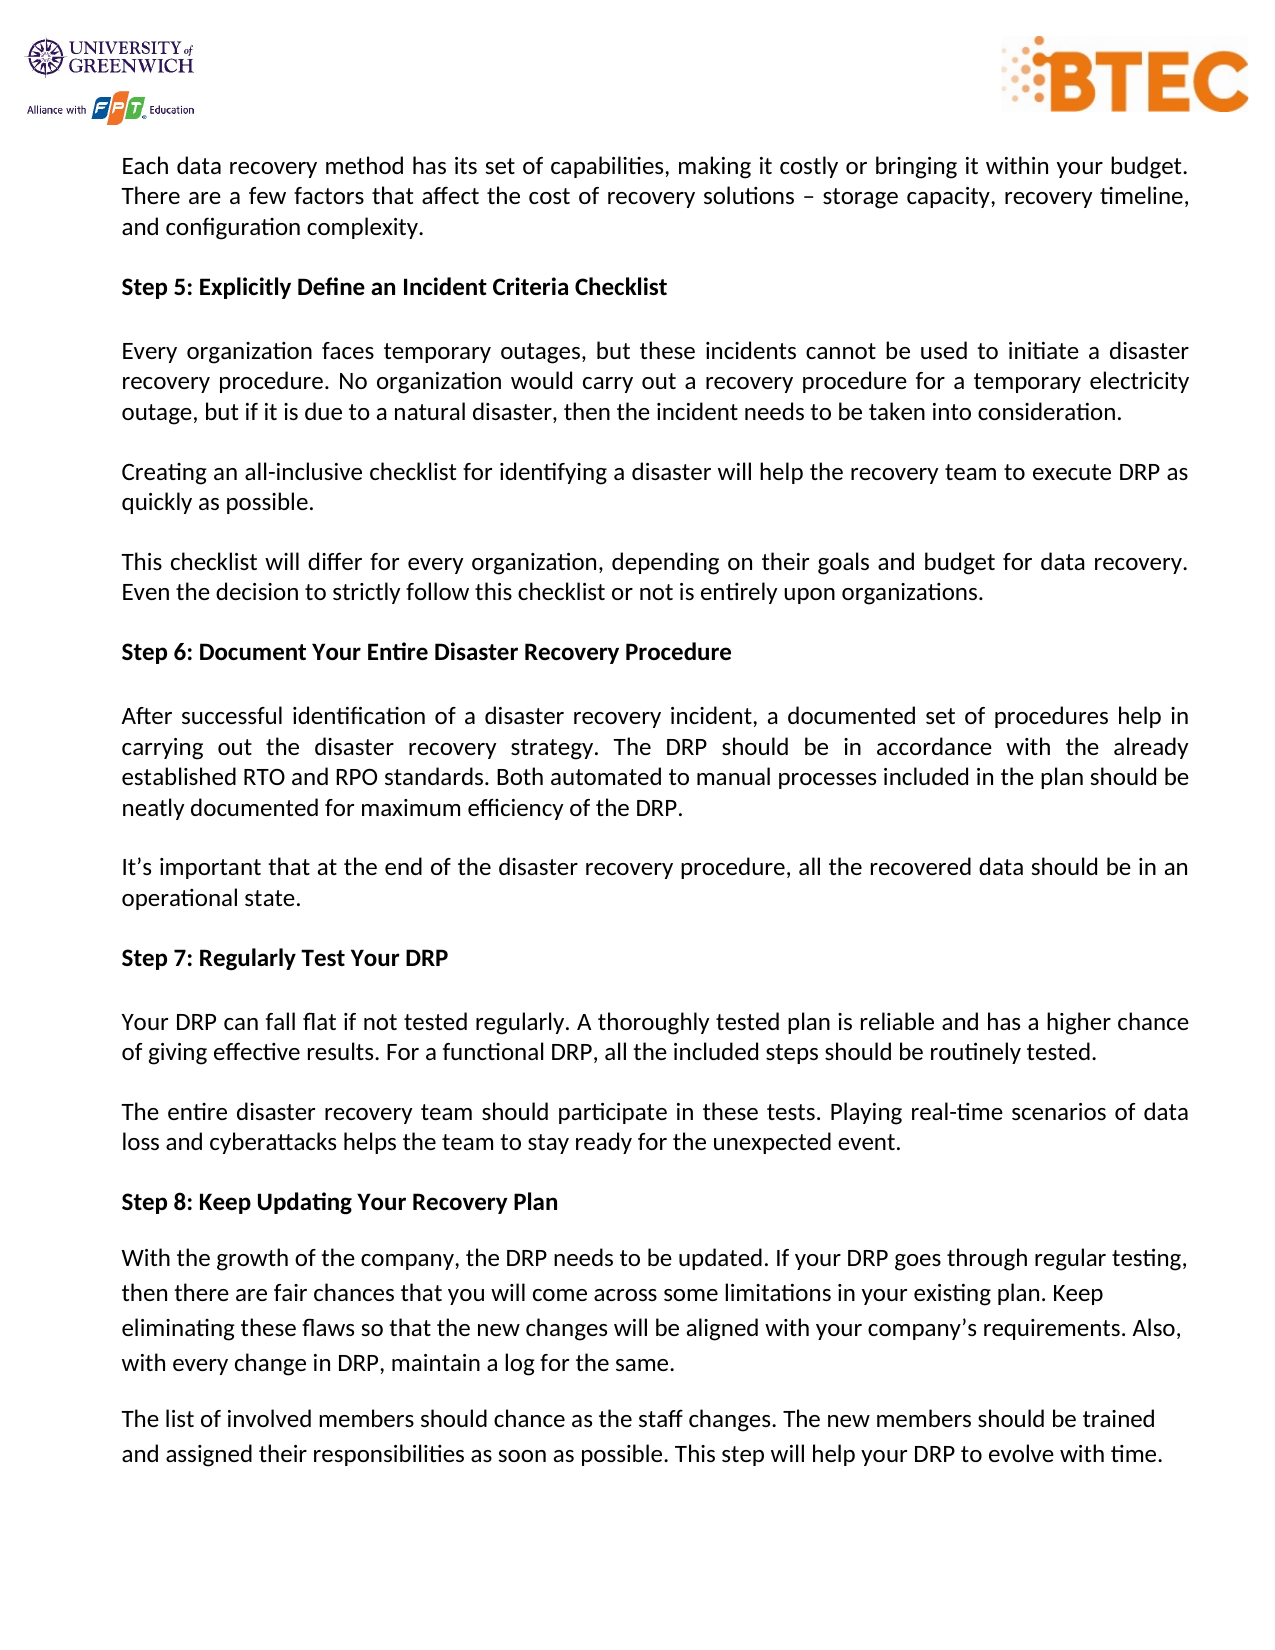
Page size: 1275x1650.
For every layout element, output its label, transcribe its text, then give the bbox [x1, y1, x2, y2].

text With the growth of the company, the DRP needs to be updated. If your DRP goes through regular testing, then there are fair chances that you will come across some limitations in your existing plan. Keep eliminating these flaws so that the new changes will be aligned with your company’s requirements. Also, with every change in DRP, maintain a log for the same. [121, 1242, 1191, 1378]
text Step 6: Document Your Entire Disaster Recovery Procedure [121, 636, 1191, 667]
text Every organization faces temporary outages, but these incidents cannot be used to initiate a disaster recovery procedure. No organization would carry out a recovery procedure for a temporary electricity outage, but if it is due to a natural disaster, then the incident needs to be taken into consideration. [121, 335, 1191, 426]
picture [1001, 36, 1249, 112]
text Step 7: Regularly Test Your DRP [121, 942, 1191, 972]
text Your DRP can fall flat if not tested regularly. A thoroughly tested plan is reliable and has a higher chance of giving effective results. For a functional DRP, all the included steps should be routinely tested. [121, 1006, 1191, 1067]
text The entire disaster recovery team should participate in these tests. Playing real-time scenarios of data loss and cyberattacks helps the team to stay ready for the unexpected event. [121, 1096, 1191, 1157]
text The list of involved members should chance as the staff changes. The new members should be trained and assigned their responsibilities as soon as possible. This step will help your DRP to evolve with time. [121, 1403, 1191, 1468]
text After successful identification of a disaster recovery incident, a documented set of procedures help in carrying out the disaster recovery strategy. The DRP should be in accordance with the already established RTO and RPO standards. Both automated to manual processes included in the plan should be neatly documented for maximum efficiency of the DRP. [121, 700, 1191, 822]
text Step 5: Explicitly Define an Incident Criteria Checklist [121, 271, 1191, 301]
text This checklist will differ for every organization, depending on their goals and budget for data recovery. Even the decision to strictly follow this checklist or not is entirely upon organizations. [121, 546, 1191, 607]
text It’s important that at the end of the disaster recovery procedure, all the recovered data should be in an operational state. [121, 851, 1191, 912]
text Each data recovery method has its set of capabilities, making it costly or bringing it within your budget. There are a few factors that affect the cost of recovery solutions – storage capacity, recovery timeline, and configuration complexity. [121, 150, 1191, 242]
text Step 8: Keep Updating Your Recovery Plan [121, 1186, 1191, 1217]
picture [13, 25, 207, 136]
text Creating an all-inclusive checklist for identifying a disaster will help the recovery team to execute DRP as quickly as possible. [121, 456, 1191, 517]
